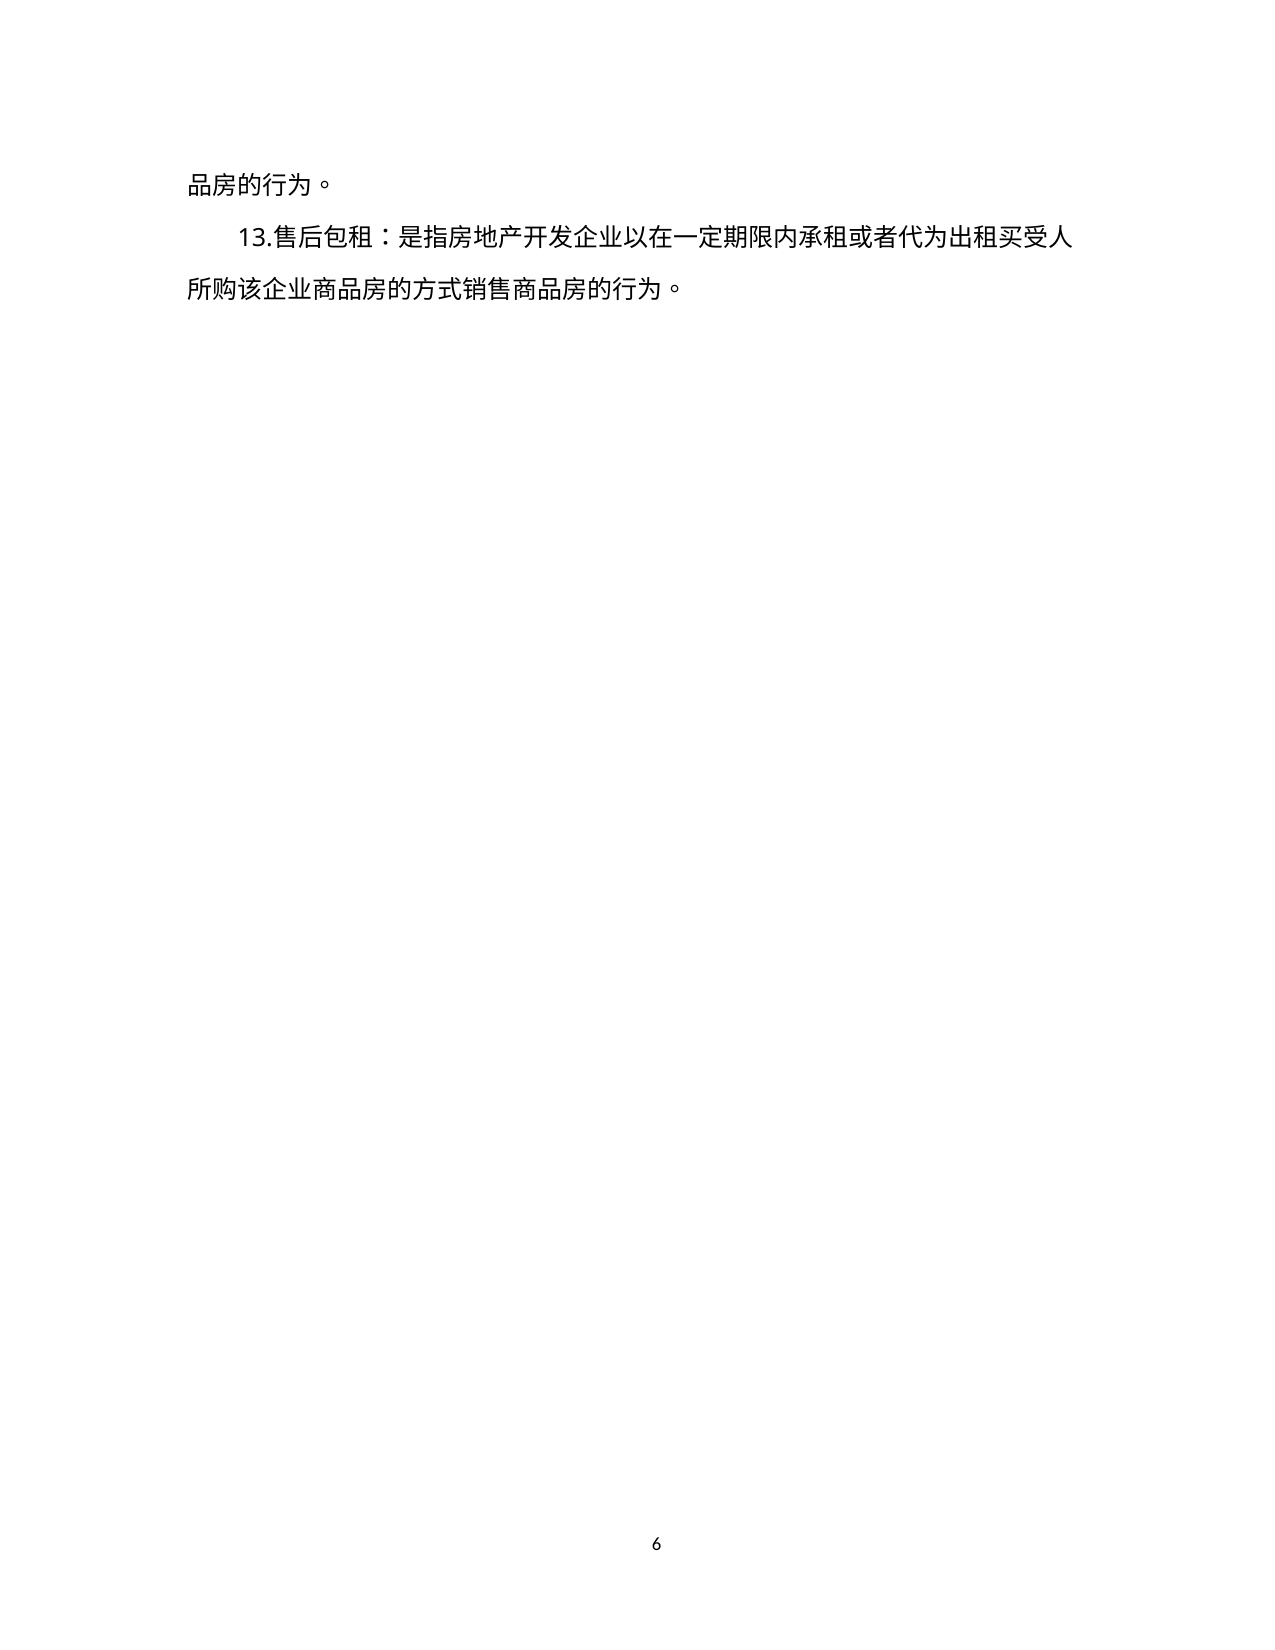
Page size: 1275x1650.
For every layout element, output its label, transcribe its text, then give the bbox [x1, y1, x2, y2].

text 13.售后包租：是指房地产开发企业以在一定期限内承租或者代为出租买受人所购该企业商品房的方式销售商品房的行为。 [187, 202, 1087, 306]
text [187, 150, 1087, 202]
